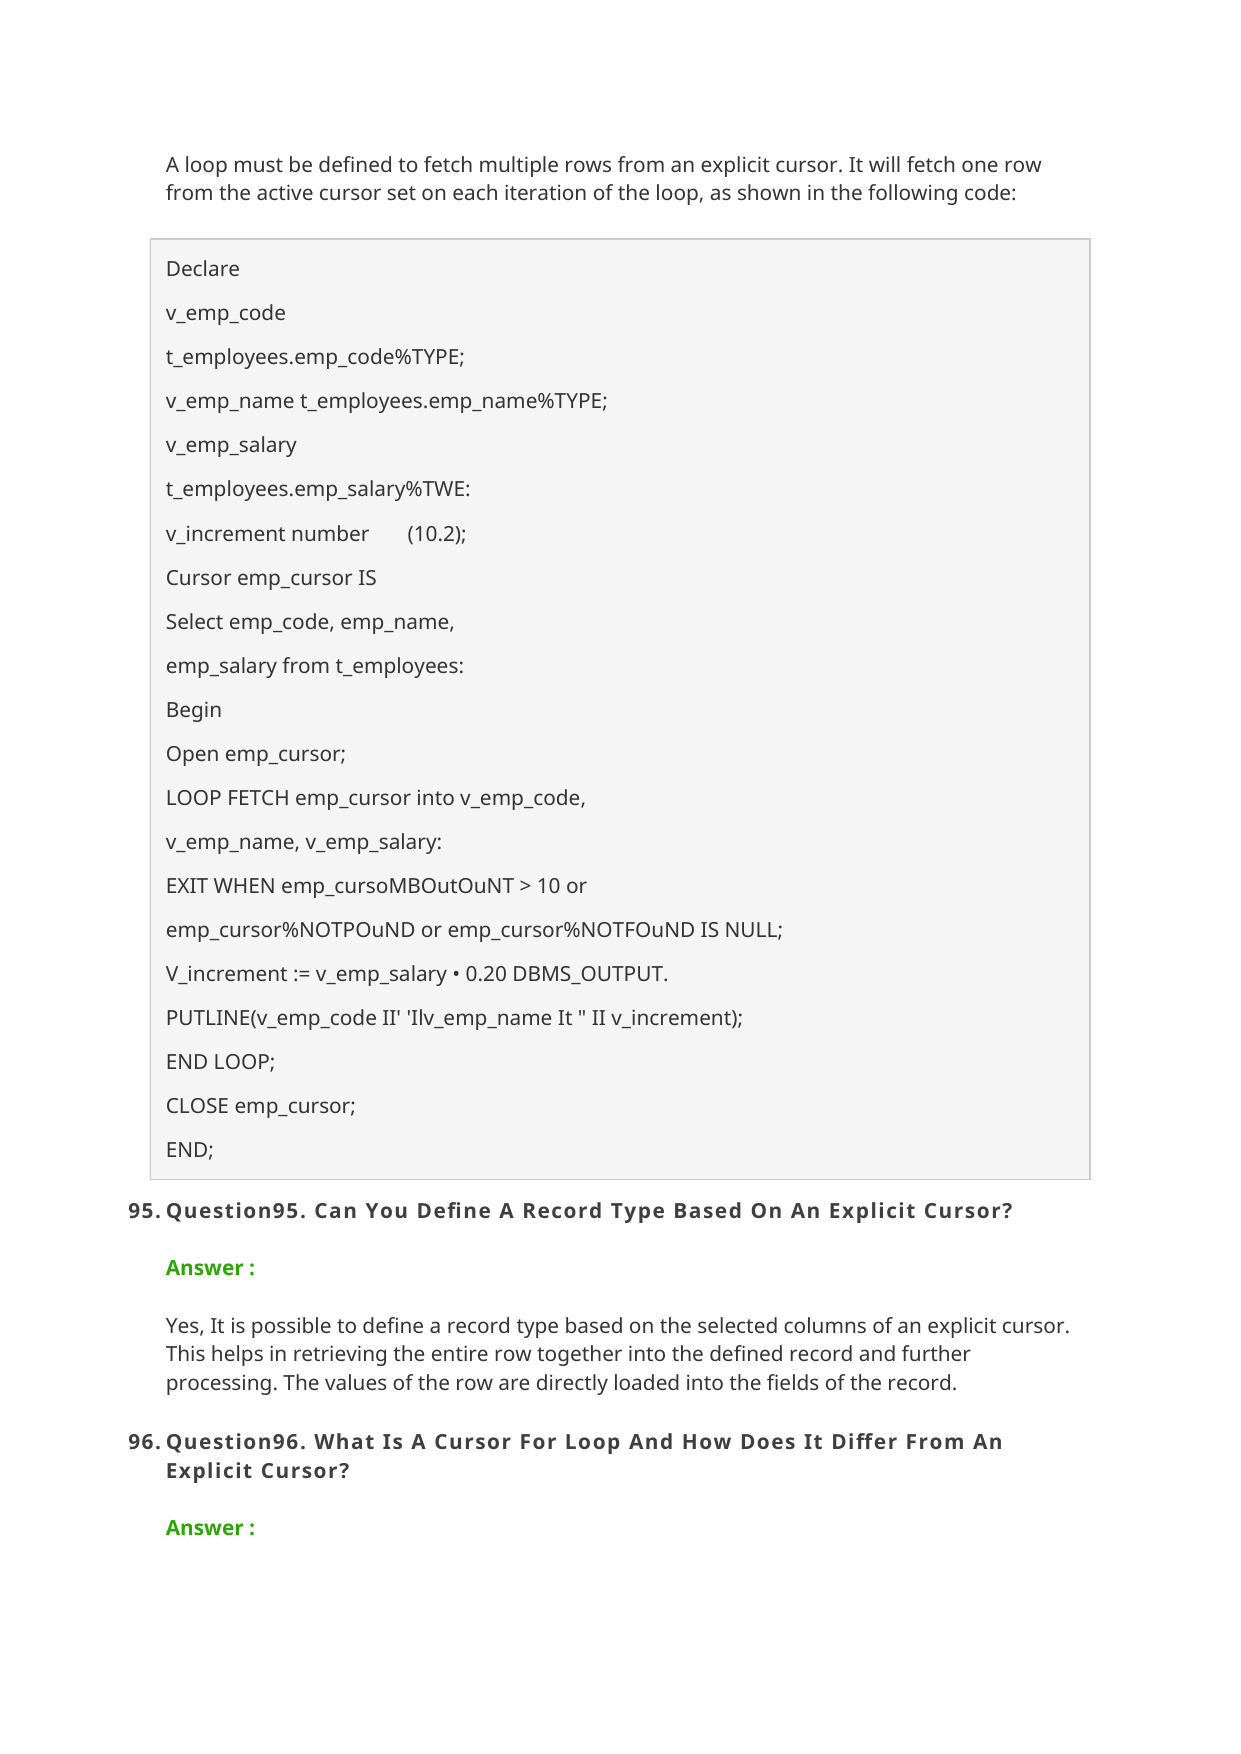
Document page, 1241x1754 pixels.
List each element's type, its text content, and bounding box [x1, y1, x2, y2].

text v_emp_code [151, 282, 1089, 326]
text V_increment := v_emp_salary • 0.20 DBMS_OUTPUT. [151, 943, 1089, 987]
text CLOSE emp_cursor; [151, 1075, 1089, 1119]
text v_emp_name, v_emp_salary: [151, 811, 1089, 855]
text Open emp_cursor; [151, 723, 1089, 767]
text emp_salary from t_employees: [151, 635, 1089, 679]
text emp_cursor%NOTPOuND or emp_cursor%NOTFOuND IS NULL; [151, 899, 1089, 943]
text Declare [151, 240, 1089, 282]
list Question96. What Is A Cursor For Loop And How Does It Differ From An Explicit Cursor? [128, 1427, 1074, 1484]
text LOOP FETCH emp_cursor into v_emp_code, [151, 767, 1089, 811]
text t_employees.emp_salary%TWE: [151, 458, 1089, 502]
text PUTLINE(v_emp_code II' 'Ilv_emp_name It " II v_increment); [151, 987, 1089, 1031]
text Select emp_code, emp_name, [151, 591, 1089, 635]
text Answer : [166, 1513, 1074, 1542]
text EXIT WHEN emp_cursoMBOutOuNT > 10 or [151, 855, 1089, 899]
text v_emp_name t_employees.emp_name%TYPE; [151, 370, 1089, 414]
text Yes, It is possible to define a record type based on the selected columns of an explicit cursor. This helps in retrieving the entire row together into the defined record and further processing. The values of the row are directly loaded into the fields of the record. [166, 1311, 1074, 1396]
text v_increment number (10.2); [151, 502, 1089, 547]
list Question95. Can You Define A Record Type Based On An Explicit Cursor? [128, 1196, 1074, 1224]
text t_employees.emp_code%TYPE; [151, 326, 1089, 370]
text Answer : [166, 1253, 1074, 1282]
text Begin [151, 679, 1089, 723]
text A loop must be defined to fetch multiple rows from an explicit cursor. It will fetch one row from the active cursor set on each iteration of the loop, as shown in the following code: [166, 150, 1074, 207]
text v_emp_salary [151, 414, 1089, 458]
text END LOOP; [151, 1031, 1089, 1075]
text END; [151, 1119, 1089, 1179]
text Cursor emp_cursor IS [151, 547, 1089, 591]
